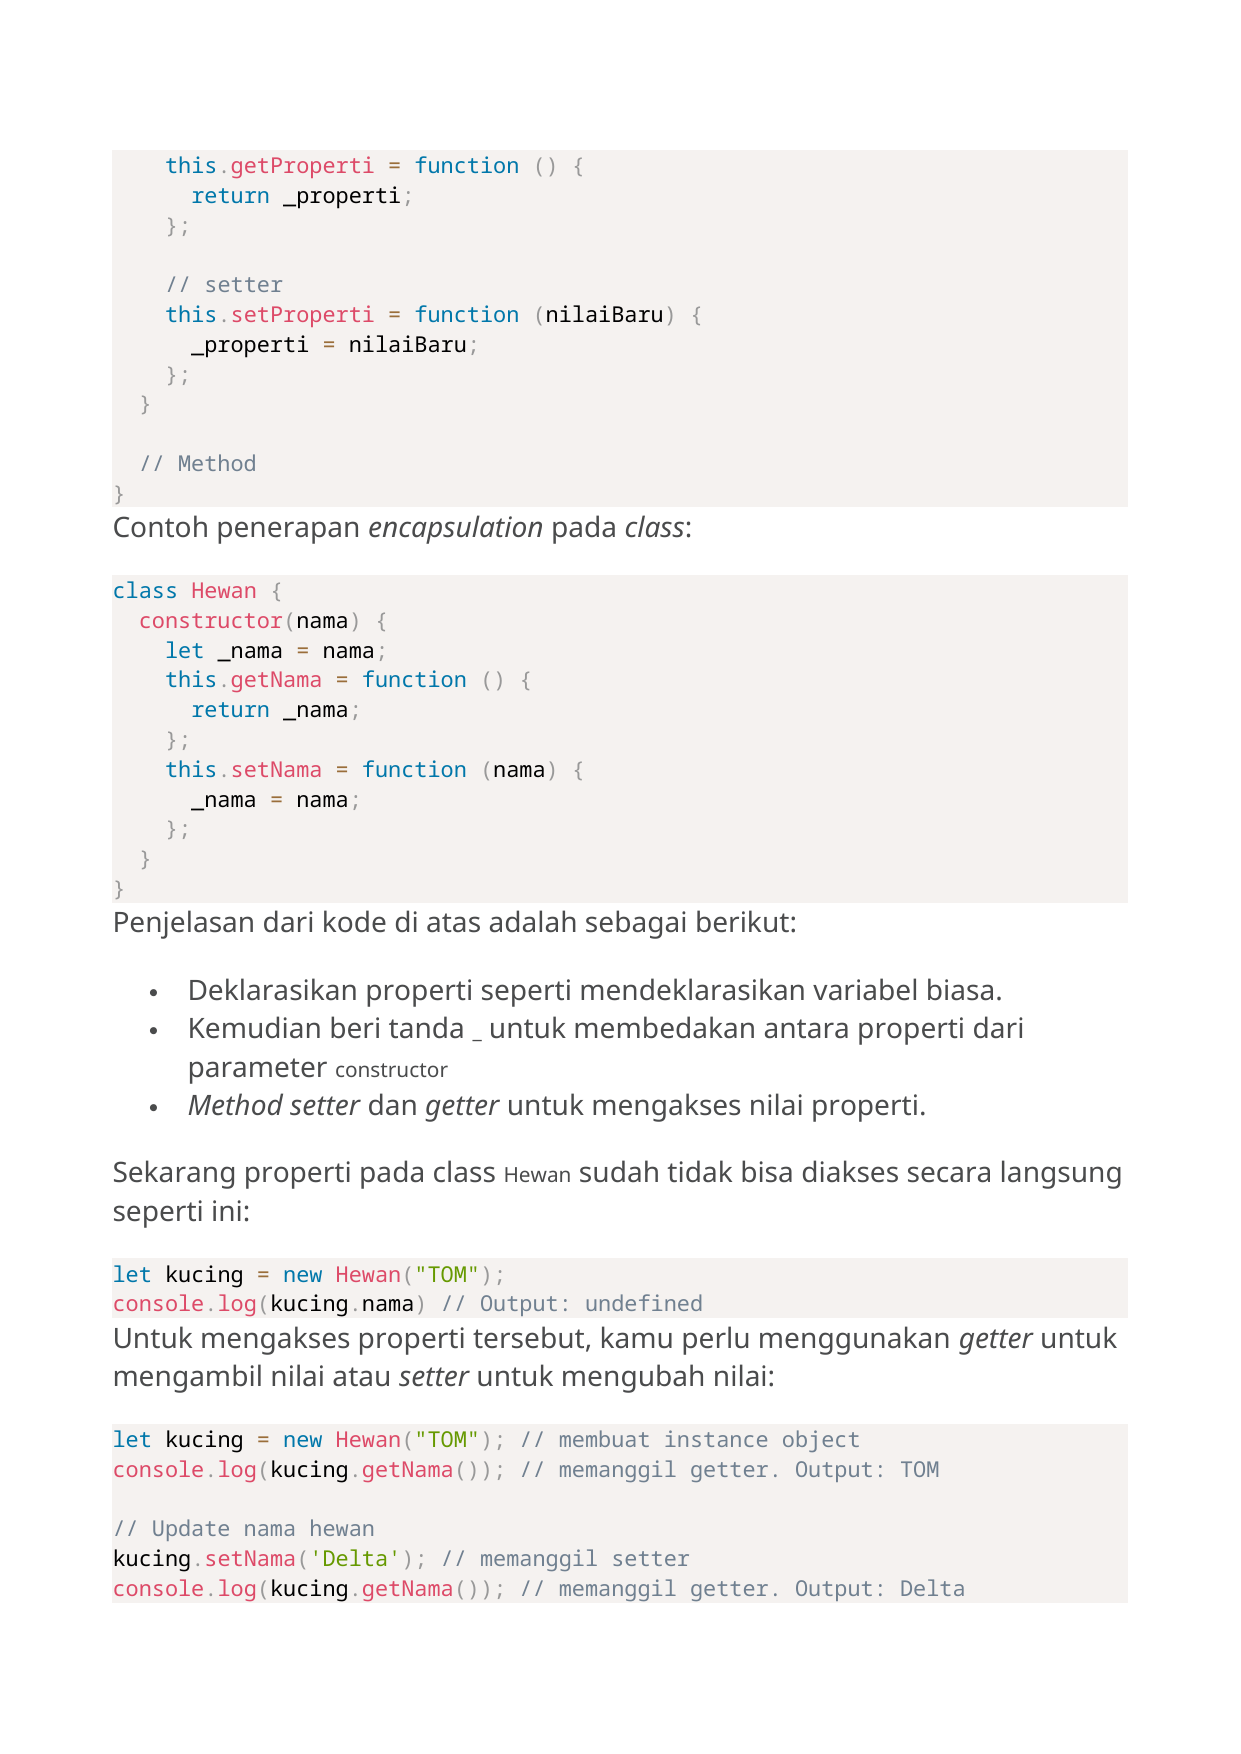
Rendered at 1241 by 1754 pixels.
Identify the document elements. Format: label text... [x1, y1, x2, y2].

text Penjelasan dari kode di atas adalah sebagai berikut: [112, 903, 1128, 941]
list Kemudian beri tanda _ untuk membedakan antara properti dari parameter constructor [150, 1008, 1128, 1085]
text this.setProperti = function (nilaiBaru) { [112, 299, 1128, 329]
text _nama = nama; [112, 783, 1128, 813]
text }; [112, 209, 1128, 239]
text Untuk mengakses properti tersebut, kamu perlu menggunakan getter untuk mengambil nilai atau setter untuk mengubah nilai: [112, 1318, 1128, 1395]
text _properti = nilaiBaru; [112, 329, 1128, 358]
text } [112, 388, 1128, 418]
text class Hewan { [112, 575, 1128, 605]
text // Method [112, 448, 1128, 478]
text } [112, 873, 1128, 903]
text this.getNama = function () { [112, 664, 1128, 694]
list Method setter dan getter untuk mengakses nilai properti. [150, 1085, 1128, 1123]
text return _properti; [112, 180, 1128, 209]
text }; [112, 813, 1128, 843]
text let kucing = new Hewan("TOM"); [112, 1258, 1128, 1288]
list Deklarasikan properti seperti mendeklarasikan variabel biasa. [150, 970, 1128, 1008]
text kucing.setNama('Delta'); // memanggil setter [112, 1543, 1128, 1573]
text }; [112, 358, 1128, 388]
text this.getProperti = function () { [112, 150, 1128, 180]
text console.log(kucing.nama) // Output: undefined [112, 1288, 1128, 1318]
text // setter [112, 269, 1128, 299]
text Contoh penerapan encapsulation pada class: [112, 507, 1128, 546]
text constructor(nama) { [112, 605, 1128, 634]
text let kucing = new Hewan("TOM"); // membuat instance object [112, 1424, 1128, 1454]
text Sekarang properti pada class Hewan sudah tidak bisa diakses secara langsung seperti ini: [112, 1153, 1128, 1229]
text } [112, 843, 1128, 873]
text // Update nama hewan [112, 1513, 1128, 1543]
text console.log(kucing.getNama()); // memanggil getter. Output: Delta [112, 1573, 1128, 1603]
text console.log(kucing.getNama()); // memanggil getter. Output: TOM [112, 1454, 1128, 1483]
text let _nama = nama; [112, 634, 1128, 664]
text this.setNama = function (nama) { [112, 754, 1128, 783]
text } [112, 478, 1128, 507]
text }; [112, 724, 1128, 754]
text return _nama; [112, 694, 1128, 724]
